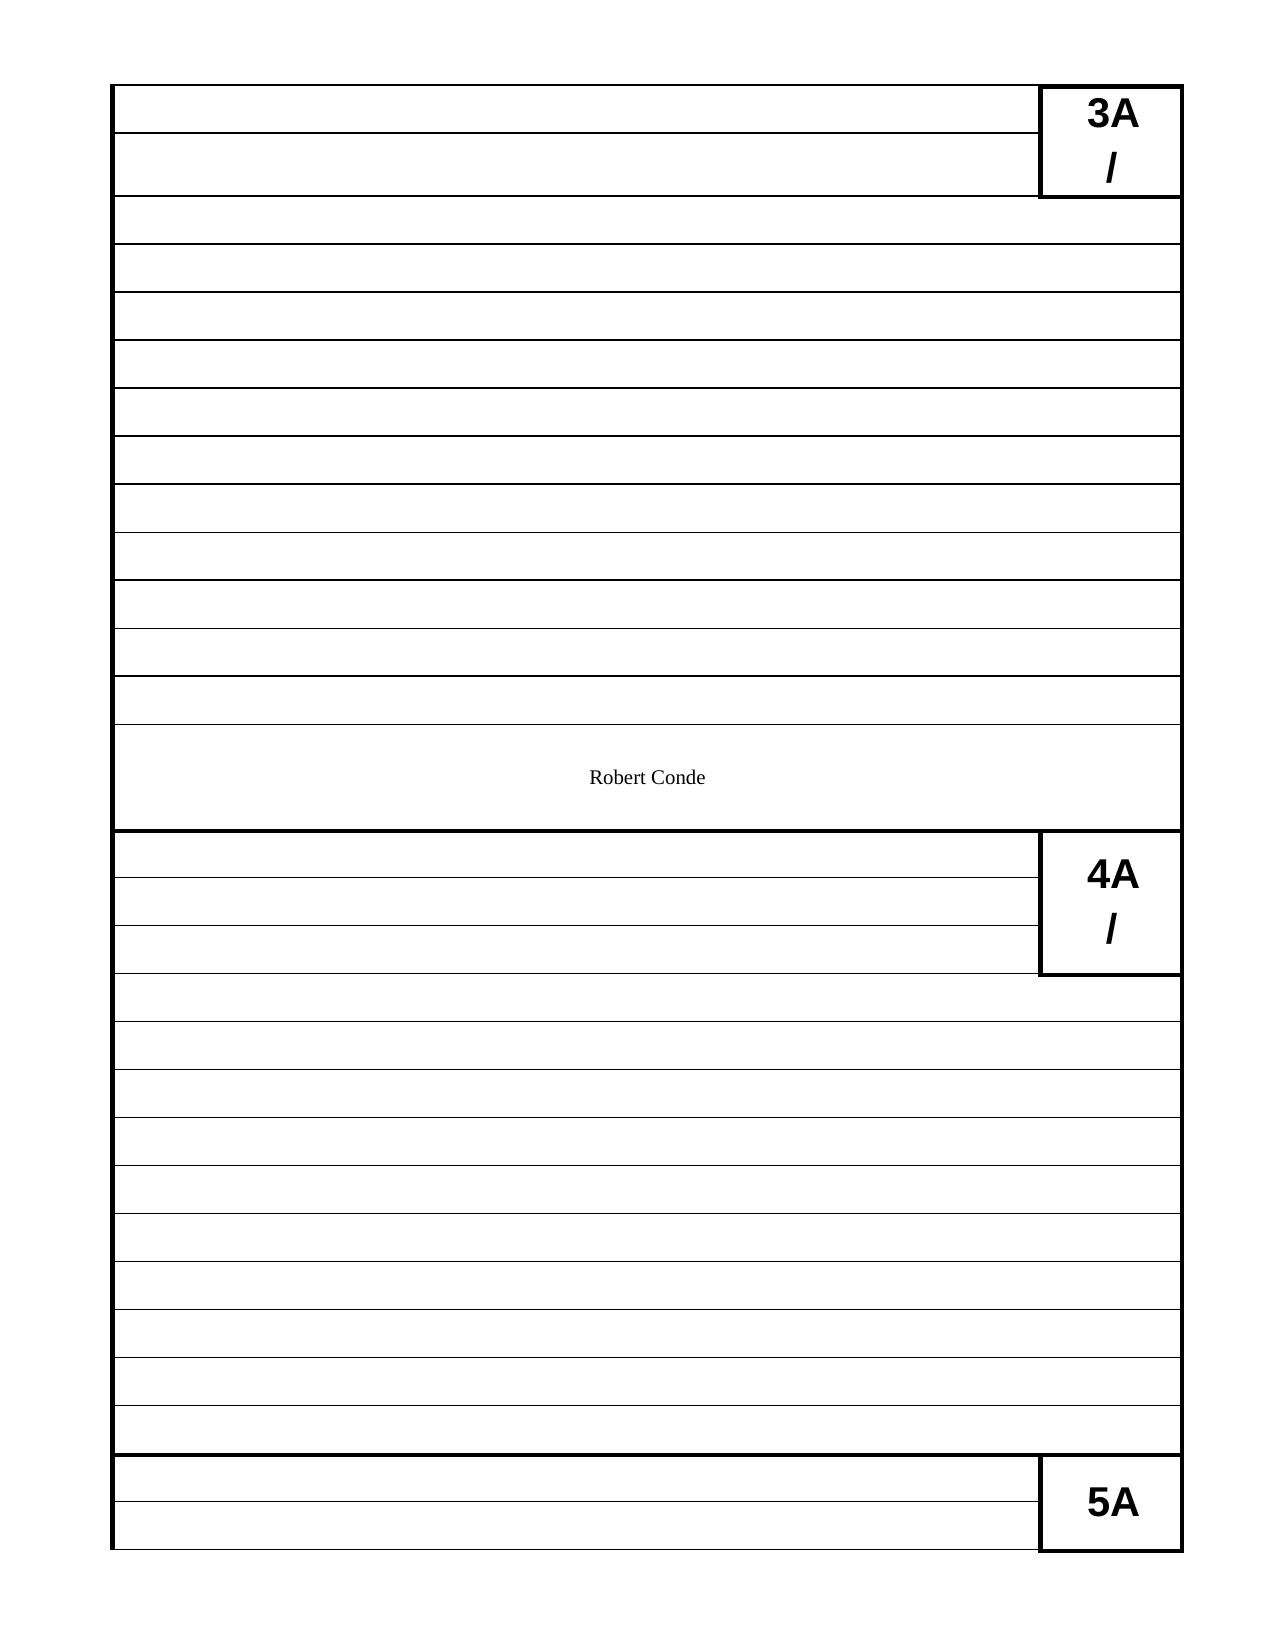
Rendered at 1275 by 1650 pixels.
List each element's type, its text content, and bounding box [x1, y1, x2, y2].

table_cell [115, 1358, 1180, 1405]
table_cell [115, 677, 1180, 723]
table_cell 3A / [1043, 89, 1180, 195]
table_cell [115, 1457, 1038, 1501]
table_cell [115, 1070, 1180, 1117]
table_cell [115, 1166, 1180, 1213]
table_cell [115, 1118, 1180, 1164]
table_cell [115, 1214, 1180, 1261]
table_cell [115, 1310, 1180, 1357]
table_cell [115, 533, 1180, 579]
table_cell [115, 389, 1180, 435]
table_cell [115, 485, 1180, 531]
table_cell [115, 245, 1180, 291]
table_cell [115, 878, 1038, 924]
table_cell [115, 1022, 1180, 1068]
table_cell [115, 926, 1038, 972]
table_cell [115, 974, 1180, 1021]
table_cell [115, 86, 1038, 132]
table_cell [115, 1406, 1180, 1453]
table_cell [115, 437, 1180, 483]
table_cell [115, 1502, 1038, 1549]
table_cell [115, 629, 1180, 675]
table_cell [115, 1262, 1180, 1309]
table_cell [115, 134, 1038, 195]
table_cell 4A / [1043, 833, 1180, 972]
table_cell [115, 197, 1180, 243]
table_cell 5A / [1043, 1457, 1180, 1549]
table_cell [115, 833, 1038, 876]
table_cell [115, 293, 1180, 339]
table_cell [115, 341, 1180, 387]
table_cell [115, 581, 1180, 627]
